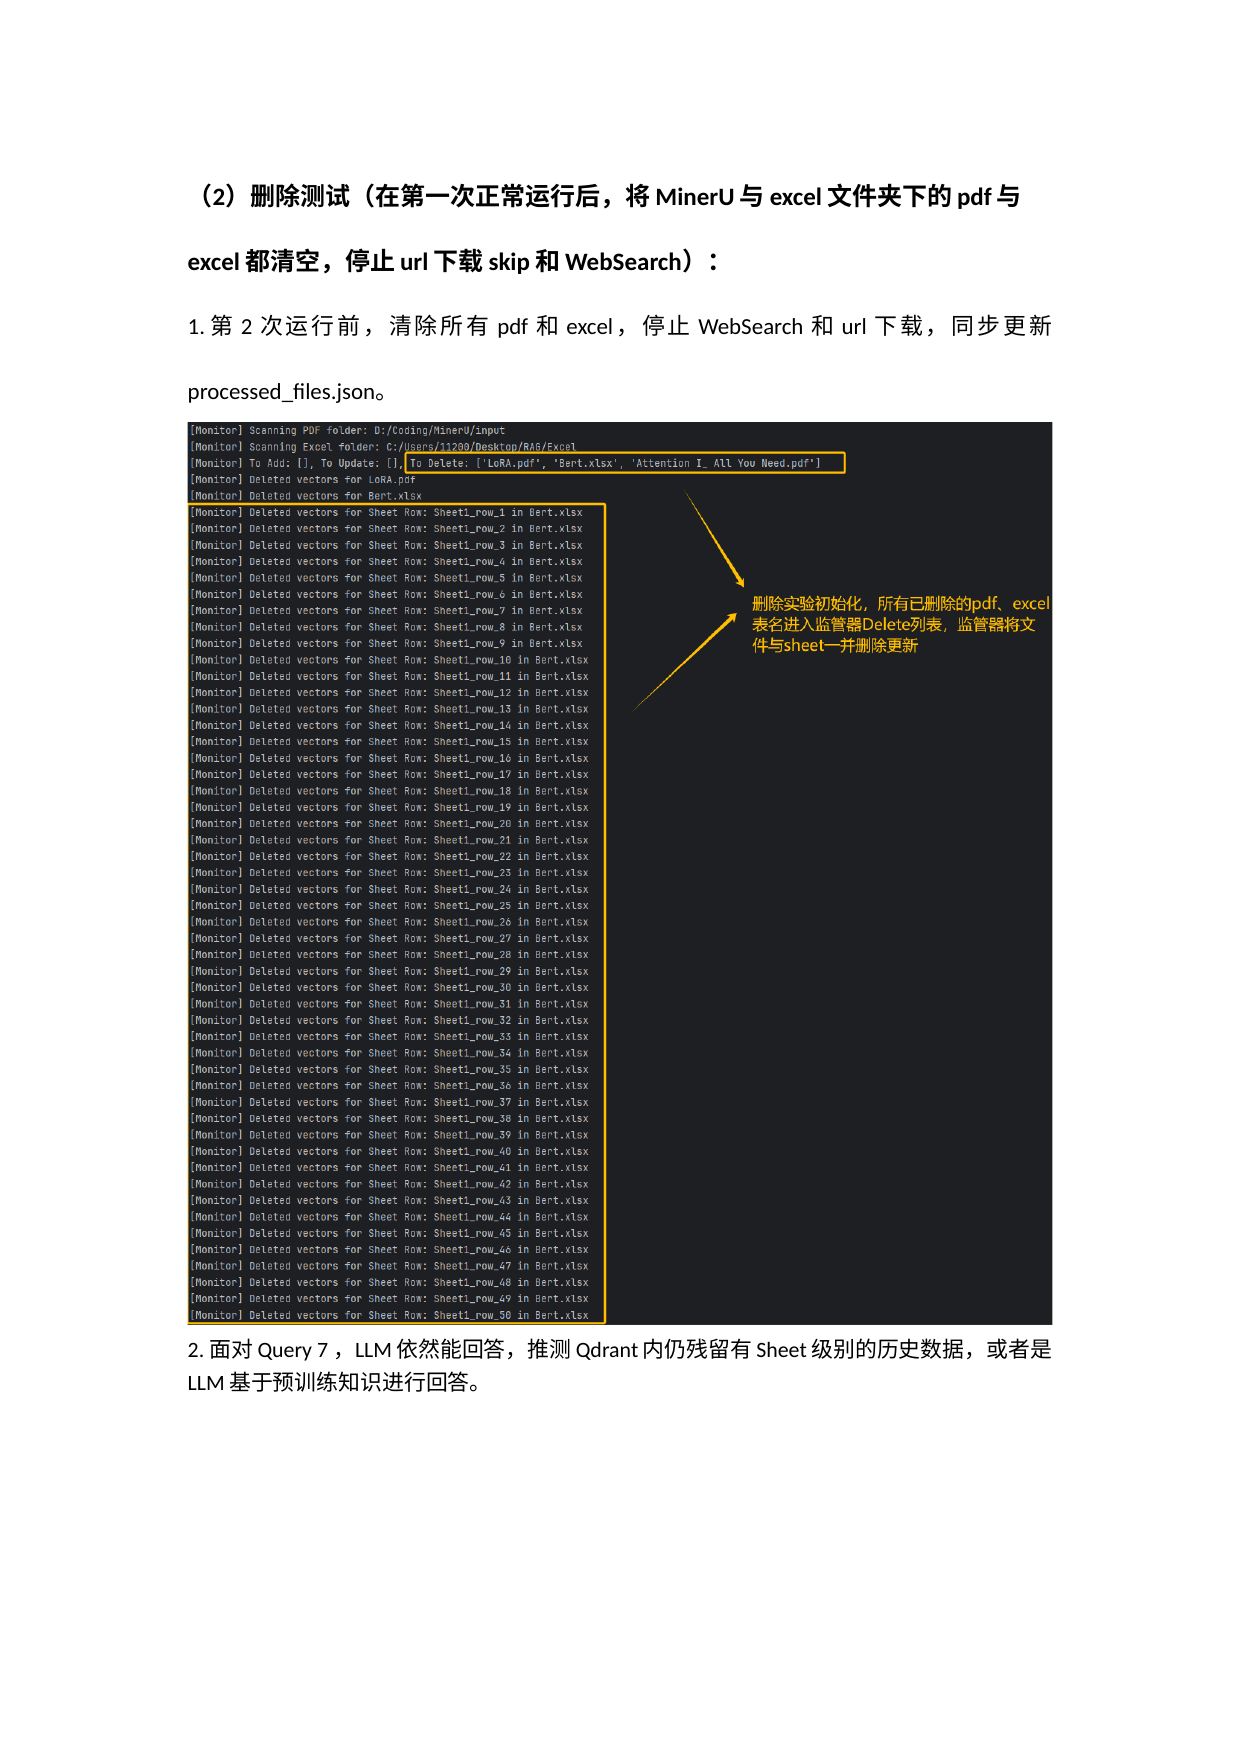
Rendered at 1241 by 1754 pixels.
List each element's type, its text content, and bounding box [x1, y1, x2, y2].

list 第2次运行前，清除所有pdf和excel，停止WebSearch和url下载，同步更新processed_files.json。 [187, 292, 1053, 422]
picture [187, 422, 1053, 1325]
list 删除测试（在第一次正常运行后，将MinerU与excel文件夹下的pdf与excel都清空，停止url下载skip和WebSearch）： [187, 162, 1053, 292]
list 面对Query 7 ，LLM依然能回答，推测Qdrant内仍残留有Sheet级别的历史数据，或者是LLM基于预训练知识进行回答。 [187, 1332, 1053, 1397]
